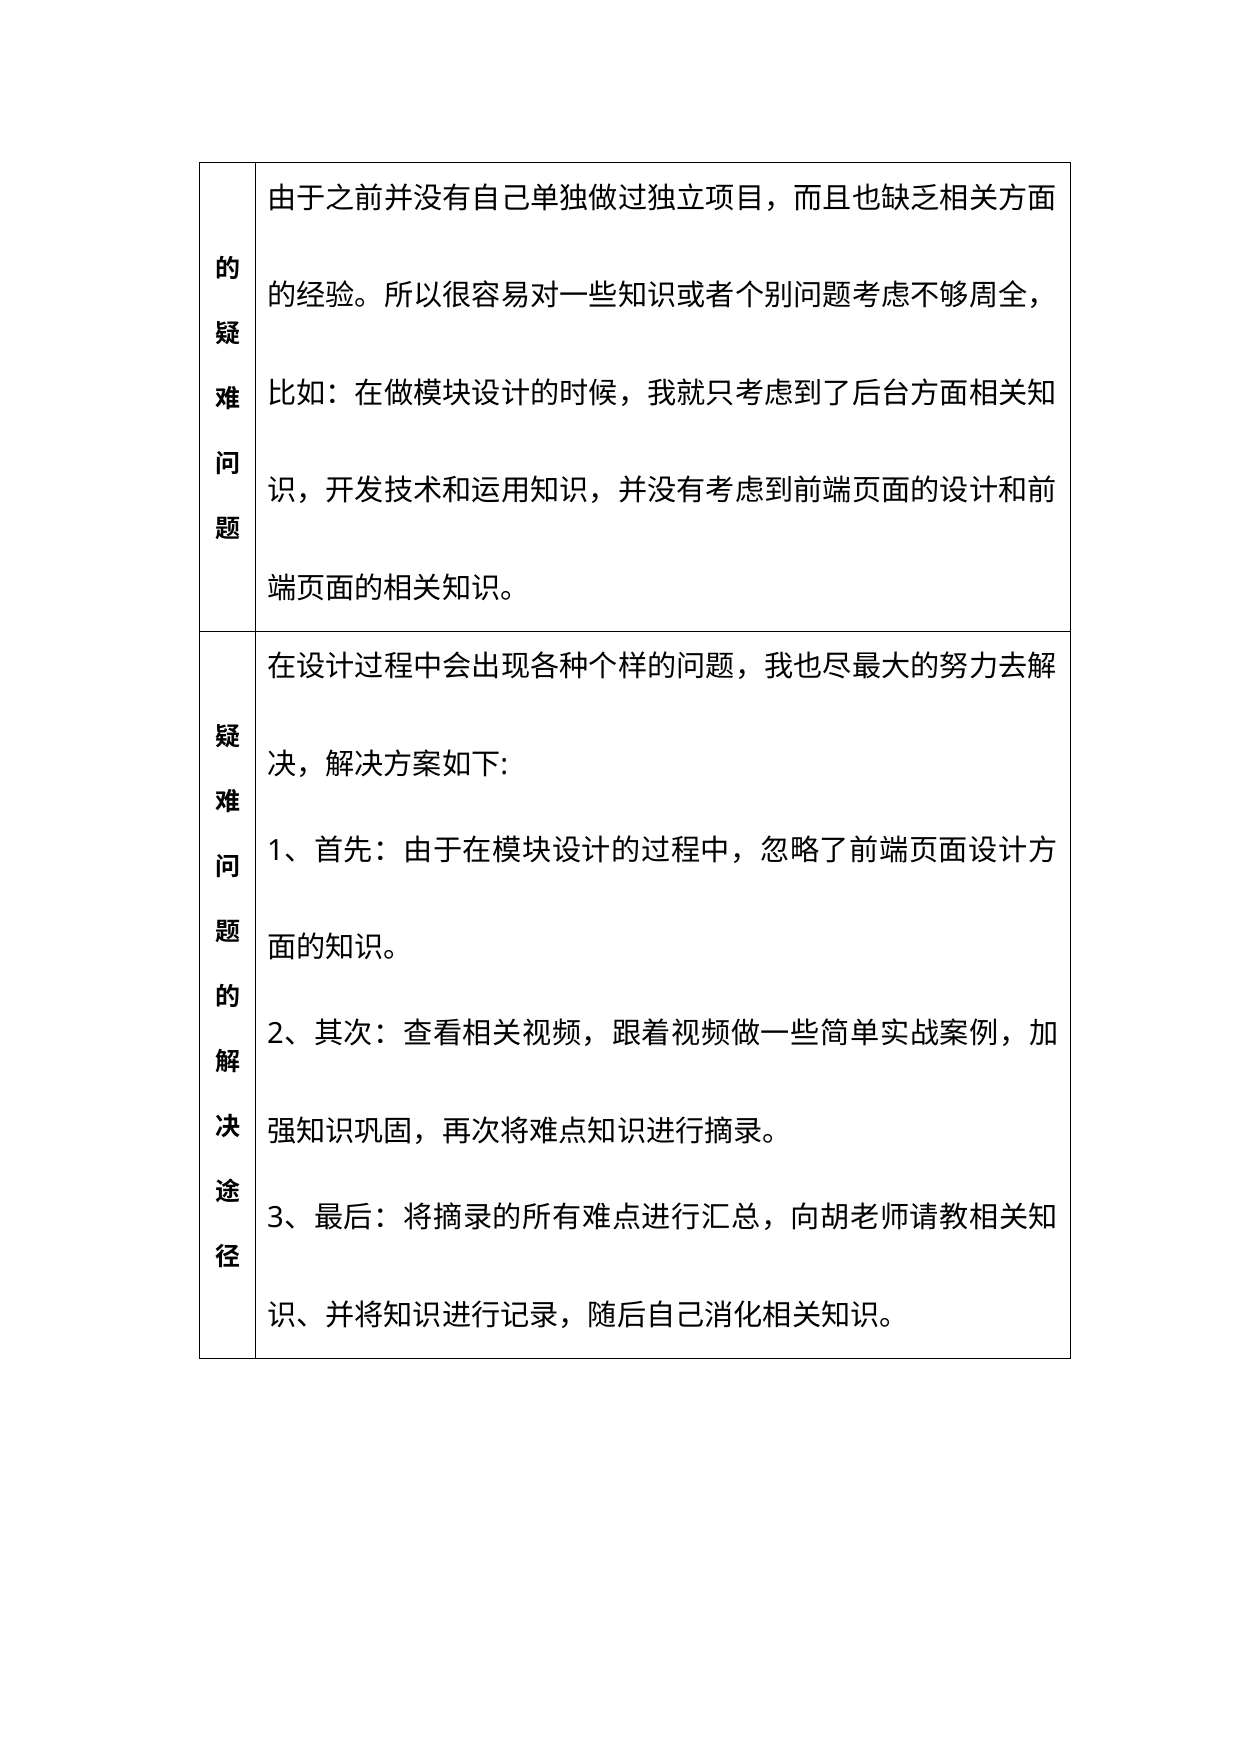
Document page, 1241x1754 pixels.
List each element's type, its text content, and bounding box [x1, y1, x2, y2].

table_cell 遇到的疑难问题 [200, 163, 255, 631]
table_cell 疑难问题的解决途径 [200, 632, 255, 1357]
table_cell 在设计过程中会出现各种个样的问题，我也尽最大的努力去解决，解决方案如下: 1、首先：由于在模块设计的过程中，忽略了前端页面设计方面的知识。 2、其次：查看相关视频，跟着视频做一些简单实战案例，加强知识巩固，再次将难点知识进行摘录。 3、最后：将摘录的所有难点进行汇总，向胡老师请教相关知识、并将知识进行记录，随后自己消化相关知识。 [256, 632, 1070, 1357]
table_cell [256, 163, 1070, 631]
